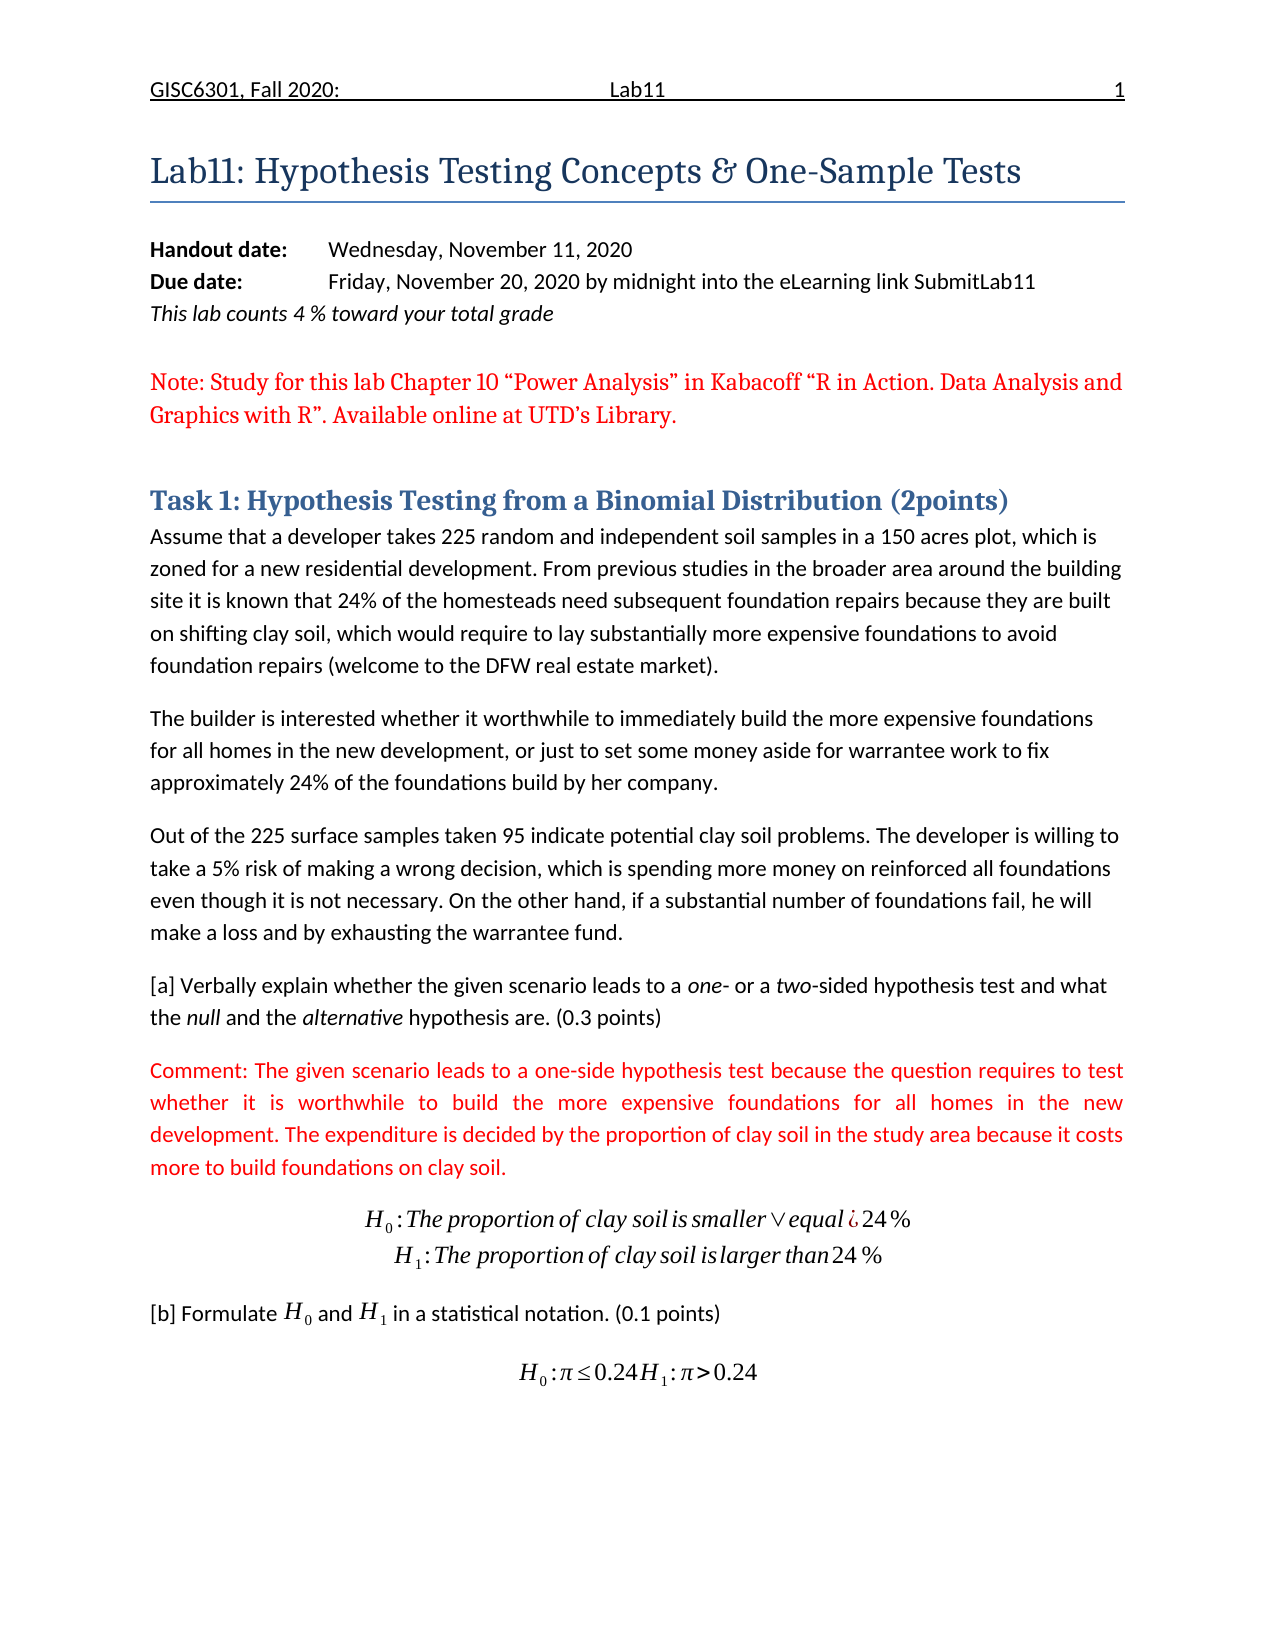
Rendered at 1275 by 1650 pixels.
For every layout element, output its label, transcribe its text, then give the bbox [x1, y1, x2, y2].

text [a] Verbally explain whether the given scenario leads to a one- or a two-sided hypothesis test and what the null and the alternative hypothesis are. (0.3 points) [150, 971, 1125, 1031]
text Comment: The given scenario leads to a one-side hypothesis test because the question requires to test whether it is worthwhile to build the more expensive foundations for all homes in the new development. The expenditure is decided by the proportion of clay soil in the study area because it costs more to build foundations on clay soil. [150, 1056, 1125, 1181]
text The builder is interested whether it worthwhile to immediately build the more expensive foundations for all homes in the new development, or just to set some money aside for warrantee work to fix approximately 24% of the foundations build by her company. [150, 704, 1125, 796]
title Lab11: Hypothesis Testing Concepts & One-Sample Tests [150, 150, 1125, 201]
text [b] Formulate and in a statistical notation. (0.1 points) [150, 1298, 1125, 1329]
text Handout date: Wednesday, November 11, 2020 [150, 235, 1110, 263]
text Due date: Friday, November 20, 2020 by midnight into the eLearning link SubmitLab11 [150, 267, 1110, 295]
subtitle Note: Study for this lab Chapter 10 “Power Analysis” in Kabacoff “R in Action. Data Analysis and Graphics with R”. Available online at UTD’s Library. [150, 368, 1125, 429]
text Out of the 225 surface samples taken 95 indicate potential clay soil problems. The developer is willing to take a 5% risk of making a wrong decision, which is spending more money on reinforced all foundations even though it is not necessary. On the other hand, if a substantial number of foundations fail, he will make a loss and by exhausting the warrantee fund. [150, 821, 1125, 946]
subtitle Task 1: Hypothesis Testing from a Binomial Distribution (2points) [150, 484, 1125, 517]
text Assume that a developer takes 225 random and independent soil samples in a 150 acres plot, which is zoned for a new residential development. From previous studies in the broader area around the building site it is known that 24% of the homesteads need subsequent foundation repairs because they are built on shifting clay soil, which would require to lay substantially more expensive foundations to avoid foundation repairs (welcome to the DFW real estate market). [150, 522, 1125, 679]
text This lab counts 4 % toward your total grade [150, 299, 1110, 327]
